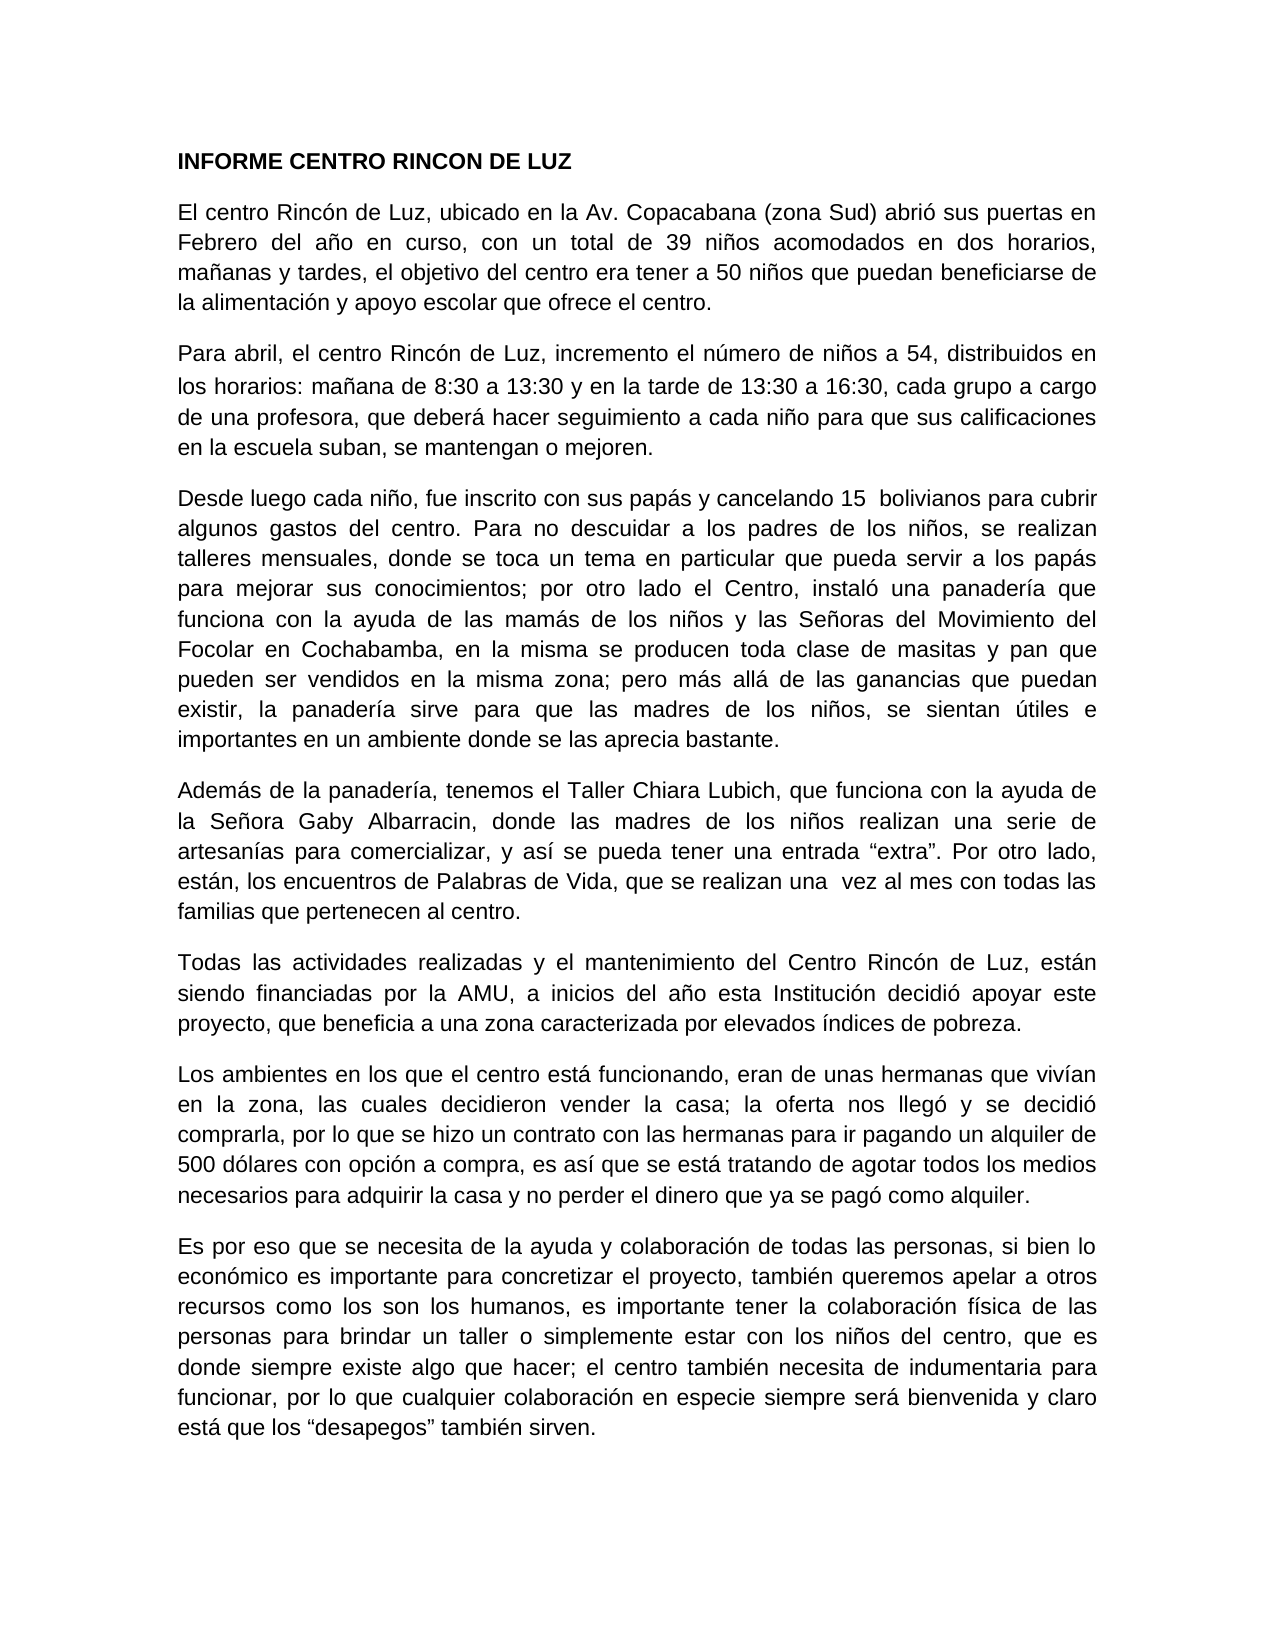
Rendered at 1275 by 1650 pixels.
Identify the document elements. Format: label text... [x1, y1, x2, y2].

text El centro Rincón de Luz, ubicado en la Av. Copacabana (zona Sud) abrió sus puertas en Febrero del año en curso, con un total de 39 niños acomodados en dos horarios, mañanas y tardes, el objetivo del centro era tener a 50 niños que puedan beneficiarse de la alimentación y apoyo escolar que ofrece el centro. [177, 199, 1098, 316]
text Para abril, el centro Rincón de Luz, incremento el número de niños a 54, distribuidos en los horarios: mañana de 8:30 a 13:30 y en la tarde de 13:30 a 16:30, cada grupo a cargo de una profesora, que deberá hacer seguimiento a cada niño para que sus calificaciones en la escuela suban, se mantengan o mejoren. [177, 340, 1098, 460]
text Además de la panadería, tenemos el Taller Chiara Lubich, que funciona con la ayuda de la Señora Gaby Albarracin, donde las madres de los niños realizan una serie de artesanías para comercializar, y así se pueda tener una entrada “extra”. Por otro lado, están, los encuentros de Palabras de Vida, que se realizan una vez al mes con todas las familias que pertenecen al centro. [177, 777, 1098, 925]
text Todas las actividades realizadas y el mantenimiento del Centro Rincón de Luz, están siendo financiadas por la AMU, a inicios del año esta Institución decidió apoyar este proyecto, que beneficia a una zona caracterizada por elevados índices de pobreza. [177, 949, 1098, 1036]
text Los ambientes en los que el centro está funcionando, eran de unas hermanas que vivían en la zona, las cuales decidieron vender la casa; la oferta nos llegó y se decidió comprarla, por lo que se hizo un contrato con las hermanas para ir pagando un alquiler de 500 dólares con opción a compra, es así que se está tratando de agotar todos los medios necesarios para adquirir la casa y no perder el dinero que ya se pagó como alquiler. [177, 1061, 1098, 1208]
text Desde luego cada niño, fue inscrito con sus papás y cancelando 15 bolivianos para cubrir algunos gastos del centro. Para no descuidar a los padres de los niños, se realizan talleres mensuales, donde se toca un tema en particular que pueda servir a los papás para mejorar sus conocimientos; por otro lado el Centro, instaló una panadería que funciona con la ayuda de las mamás de los niños y las Señoras del Movimiento del Focolar en Cochabamba, en la misma se producen toda clase de masitas y pan que pueden ser vendidos en la misma zona; pero más allá de las ganancias que puedan existir, la panadería sirve para que las madres de los niños, se sientan útiles e importantes en un ambiente donde se las aprecia bastante. [177, 485, 1098, 753]
text INFORME CENTRO RINCON DE LUZ [177, 148, 1098, 174]
text Es por eso que se necesita de la ayuda y colaboración de todas las personas, si bien lo económico es importante para concretizar el proyecto, también queremos apelar a otros recursos como los son los humanos, es importante tener la colaboración física de las personas para brindar un taller o simplemente estar con los niños del centro, que es donde siempre existe algo que hacer; el centro también necesita de indumentaria para funcionar, por lo que cualquier colaboración en especie siempre será bienvenida y claro está que los “desapegos” también sirven. [177, 1233, 1098, 1440]
